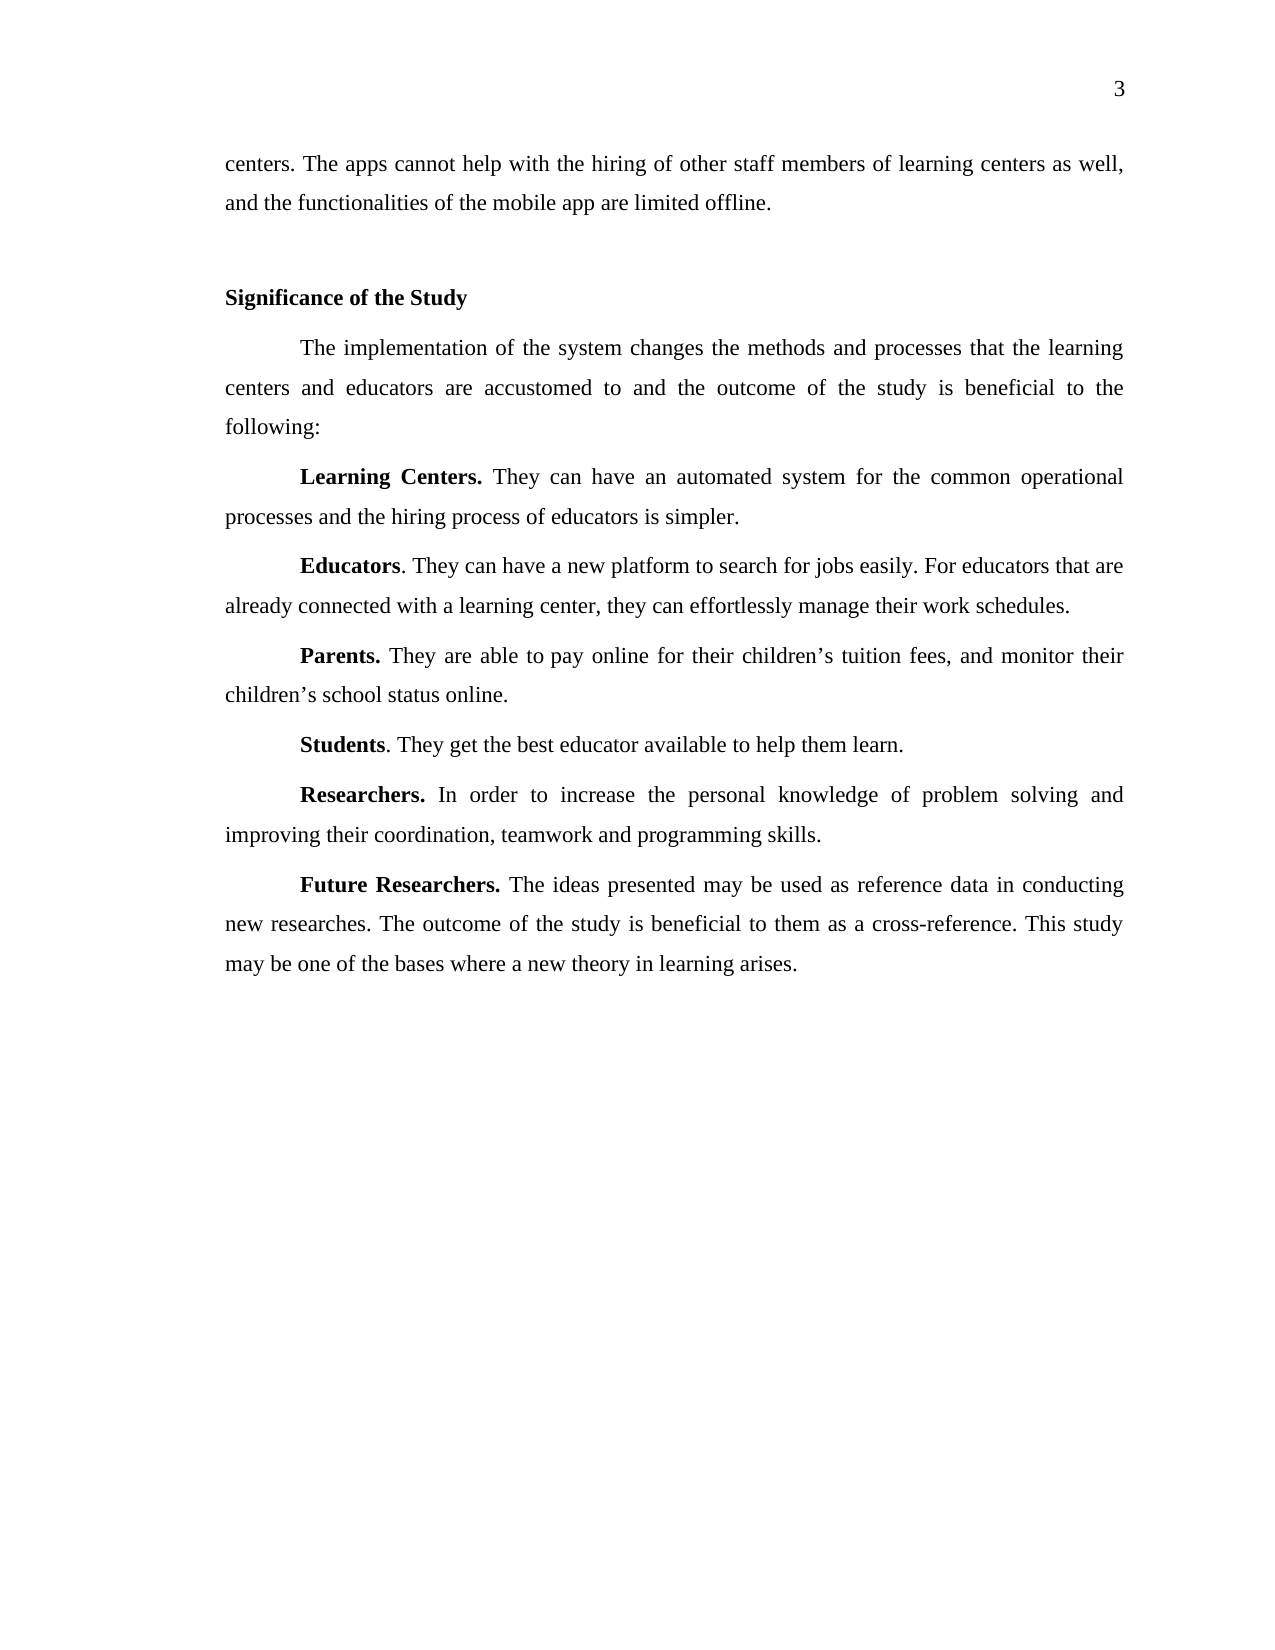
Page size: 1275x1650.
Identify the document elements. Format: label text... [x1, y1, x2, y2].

text Researchers. In order to increase the personal knowledge of problem solving and improving their coordination, teamwork and programming skills. [225, 781, 1125, 847]
text Educators. They can have a new platform to search for jobs easily. For educators that are already connected with a learning center, they can effortlessly manage their work schedules. [225, 553, 1125, 618]
text Students. They get the best educator available to help them learn. [225, 731, 1125, 758]
text The implementation of the system changes the methods and processes that the learning centers and educators are accustomed to and the outcome of the study is beneficial to the following: [225, 334, 1125, 440]
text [225, 150, 1125, 216]
text Significance of the Study [225, 284, 1125, 311]
text Learning Centers. They can have an automated system for the common operational processes and the hiring process of educators is simpler. [225, 463, 1125, 529]
text Parents. They are able to pay online for their children’s tuition fees, and monitor their children’s school status online. [225, 642, 1125, 708]
text Future Researchers. The ideas presented may be used as reference data in conducting new researches. The outcome of the study is beneficial to them as a cross-reference. This study may be one of the bases where a new theory in learning arises. [225, 871, 1125, 976]
